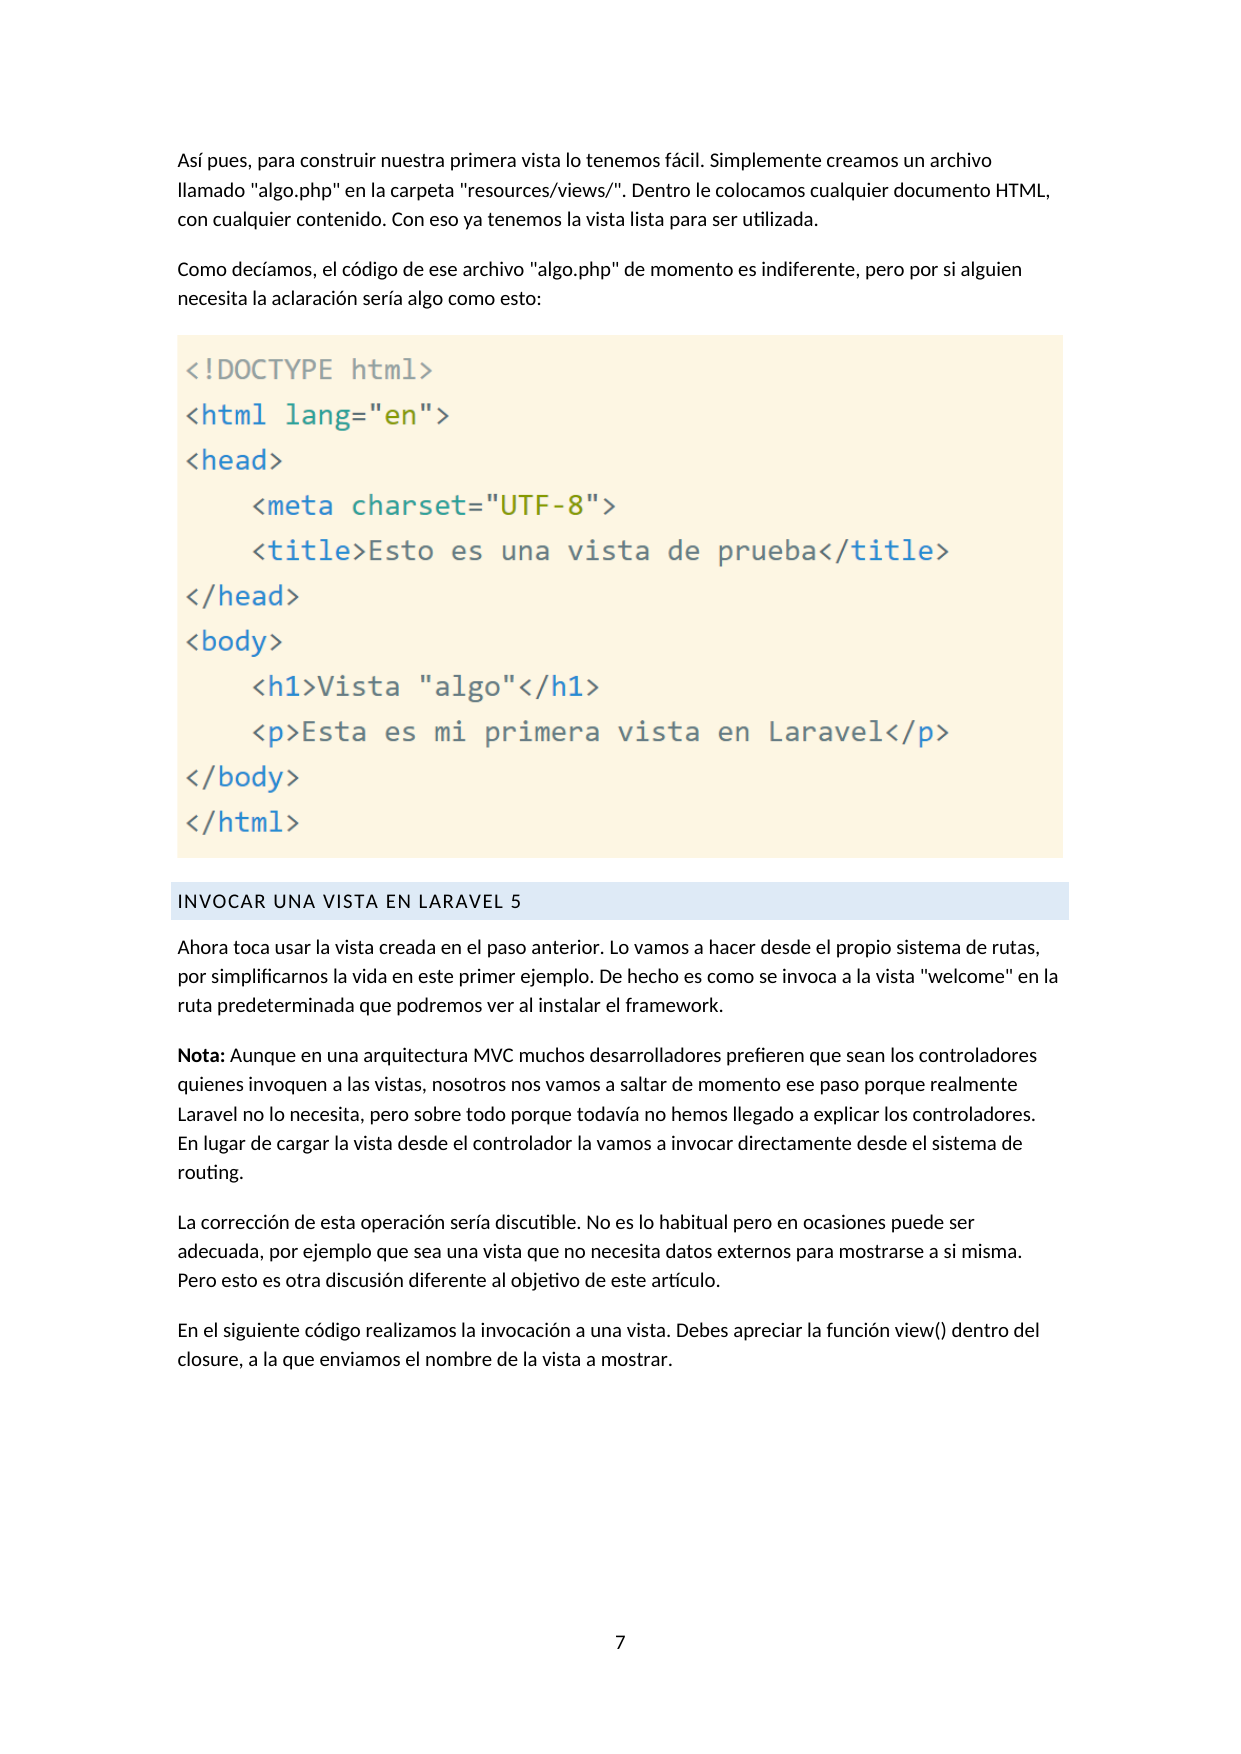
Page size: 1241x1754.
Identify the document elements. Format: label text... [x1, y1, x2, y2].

text En el siguiente código realizamos la invocación a una vista. Debes apreciar la función view() dentro del closure, a la que enviamos el nombre de la vista a mostrar. [177, 1317, 1063, 1372]
subtitle invocar una vista en Laravel 5 [177, 888, 1063, 914]
text Así pues, para construir nuestra primera vista lo tenemos fácil. Simplemente creamos un archivo llamado "algo.php" en la carpeta "resources/views/". Dentro le colocamos cualquier documento HTML, con cualquier contenido. Con eso ya tenemos la vista lista para ser utilizada. [177, 148, 1063, 231]
picture [177, 335, 1063, 858]
text La corrección de esta operación sería discutible. No es lo habitual pero en ocasiones puede ser adecuada, por ejemplo que sea una vista que no necesita datos externos para mostrarse a si misma. Pero esto es otra discusión diferente al objetivo de este artículo. [177, 1209, 1063, 1293]
text Nota: Aunque en una arquitectura MVC muchos desarrolladores prefieren que sean los controladores quienes invoquen a las vistas, nosotros nos vamos a saltar de momento ese paso porque realmente Laravel no lo necesita, pero sobre todo porque todavía no hemos llegado a explicar los controladores. En lugar de cargar la vista desde el controlador la vamos a invocar directamente desde el sistema de routing. [177, 1042, 1063, 1184]
text Como decíamos, el código de ese archivo "algo.php" de momento es indiferente, pero por si alguien necesita la aclaración sería algo como esto: [177, 256, 1063, 311]
text Ahora toca usar la vista creada en el paso anterior. Lo vamos a hacer desde el propio sistema de rutas, por simplificarnos la vida en este primer ejemplo. De hecho es como se invoca a la vista "welcome" en la ruta predeterminada que podremos ver al instalar el framework. [177, 934, 1063, 1018]
